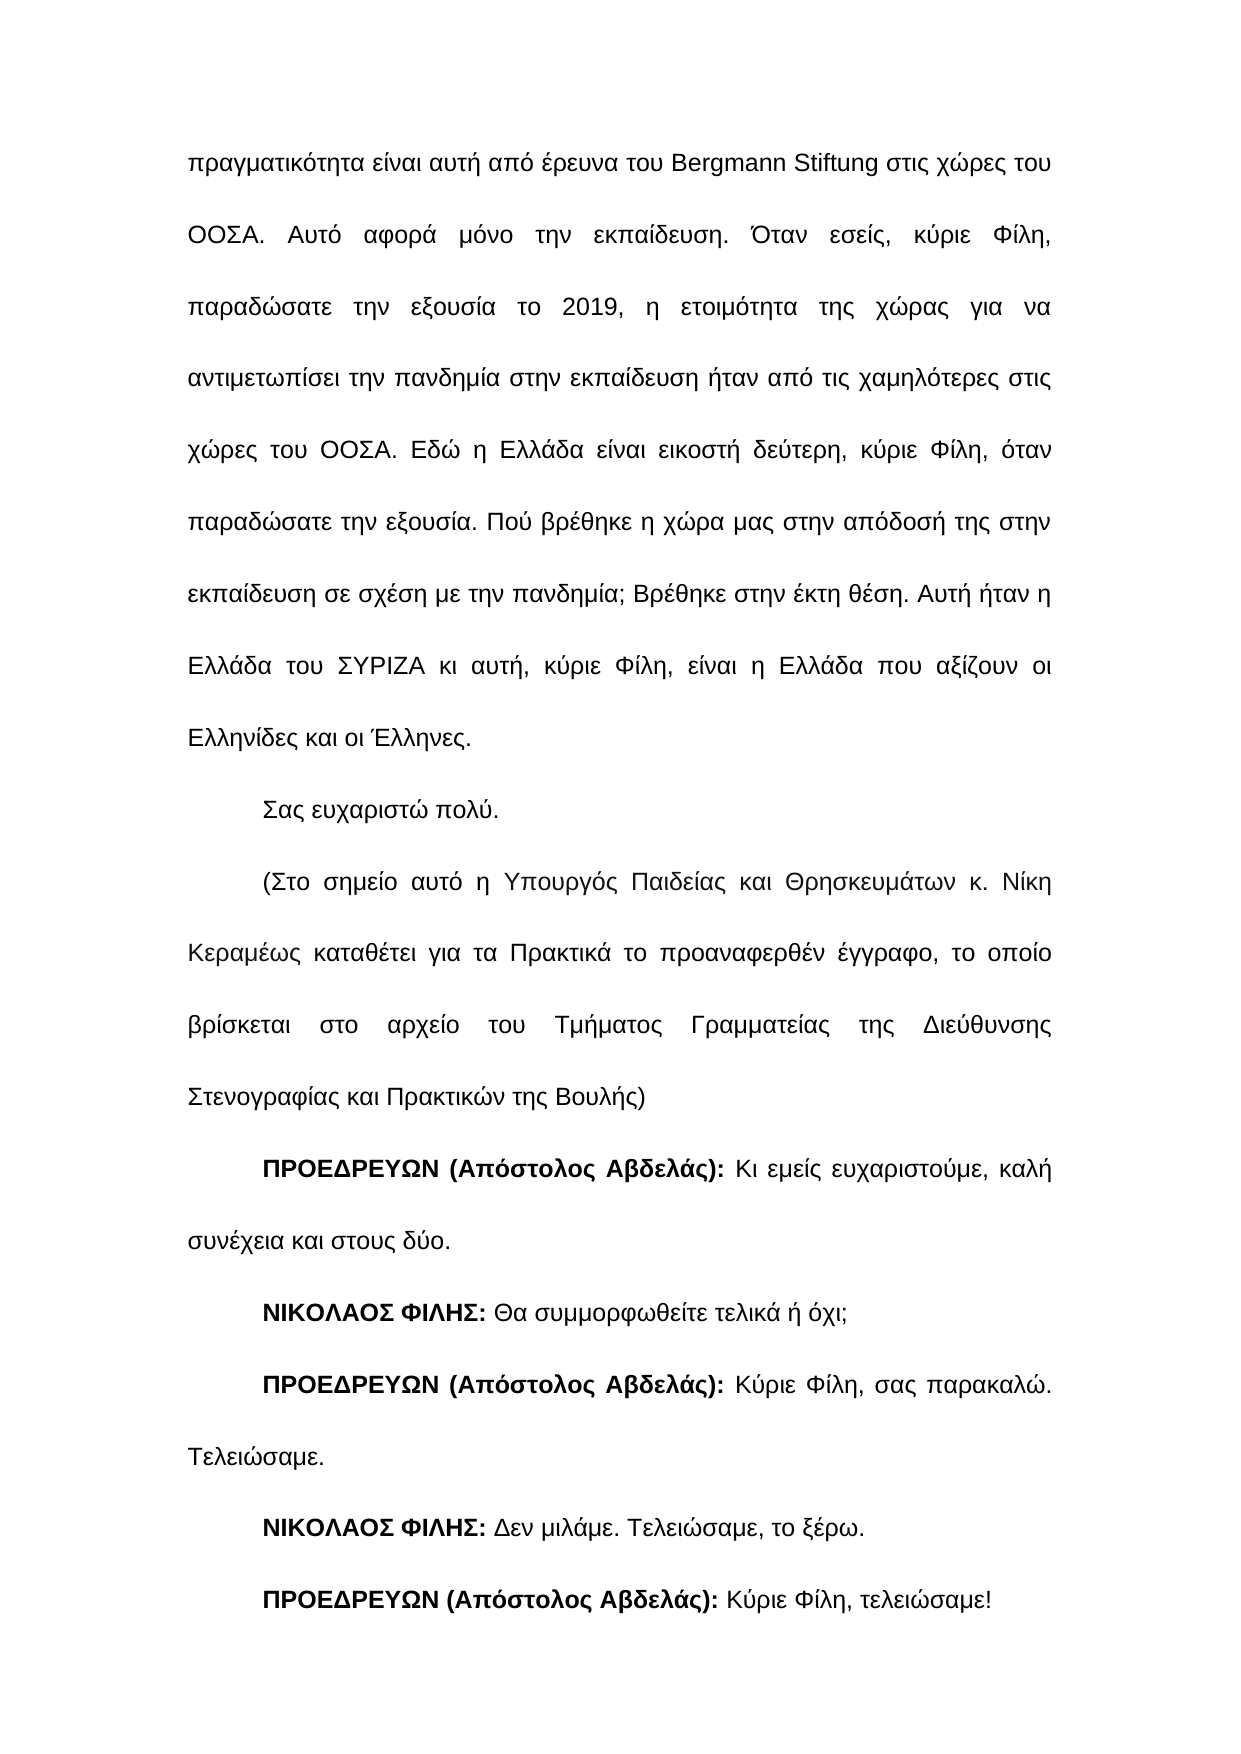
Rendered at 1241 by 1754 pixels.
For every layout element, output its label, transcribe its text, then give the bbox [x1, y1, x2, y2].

text ΠΡΟΕΔΡΕΥΩΝ (Απόστολος Αβδελάς): Κύριε Φίλη, τελειώσαμε! [187, 1585, 1053, 1614]
text ΝΙΚΟΛΑΟΣ ΦΙΛΗΣ: Δεν μιλάμε. Τελειώσαμε, το ξέρω. [187, 1513, 1053, 1542]
text ΠΡΟΕΔΡΕΥΩΝ (Απόστολος Αβδελάς): Κι εμείς ευχαριστούμε, καλή συνέχεια και στους δύο. [187, 1154, 1053, 1254]
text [187, 148, 1053, 751]
text Σας ευχαριστώ πολύ. [187, 794, 1053, 823]
text ΠΡΟΕΔΡΕΥΩΝ (Απόστολος Αβδελάς): Κύριε Φίλη, σας παρακαλώ. Τελειώσαμε. [187, 1369, 1053, 1470]
text ΝΙΚΟΛΑΟΣ ΦΙΛΗΣ: Θα συμμορφωθείτε τελικά ή όχι; [187, 1298, 1053, 1326]
text (Στο σημείο αυτό η Υπουργός Παιδείας και Θρησκευμάτων κ. Νίκη Κεραμέως καταθέτει για τα Πρακτικά το προαναφερθέν έγγραφο, το οποίο βρίσκεται στο αρχείο του Τμήματος Γραμματείας της Διεύθυνσης Στενογραφίας και Πρακτικών της Βουλής) [187, 866, 1053, 1111]
